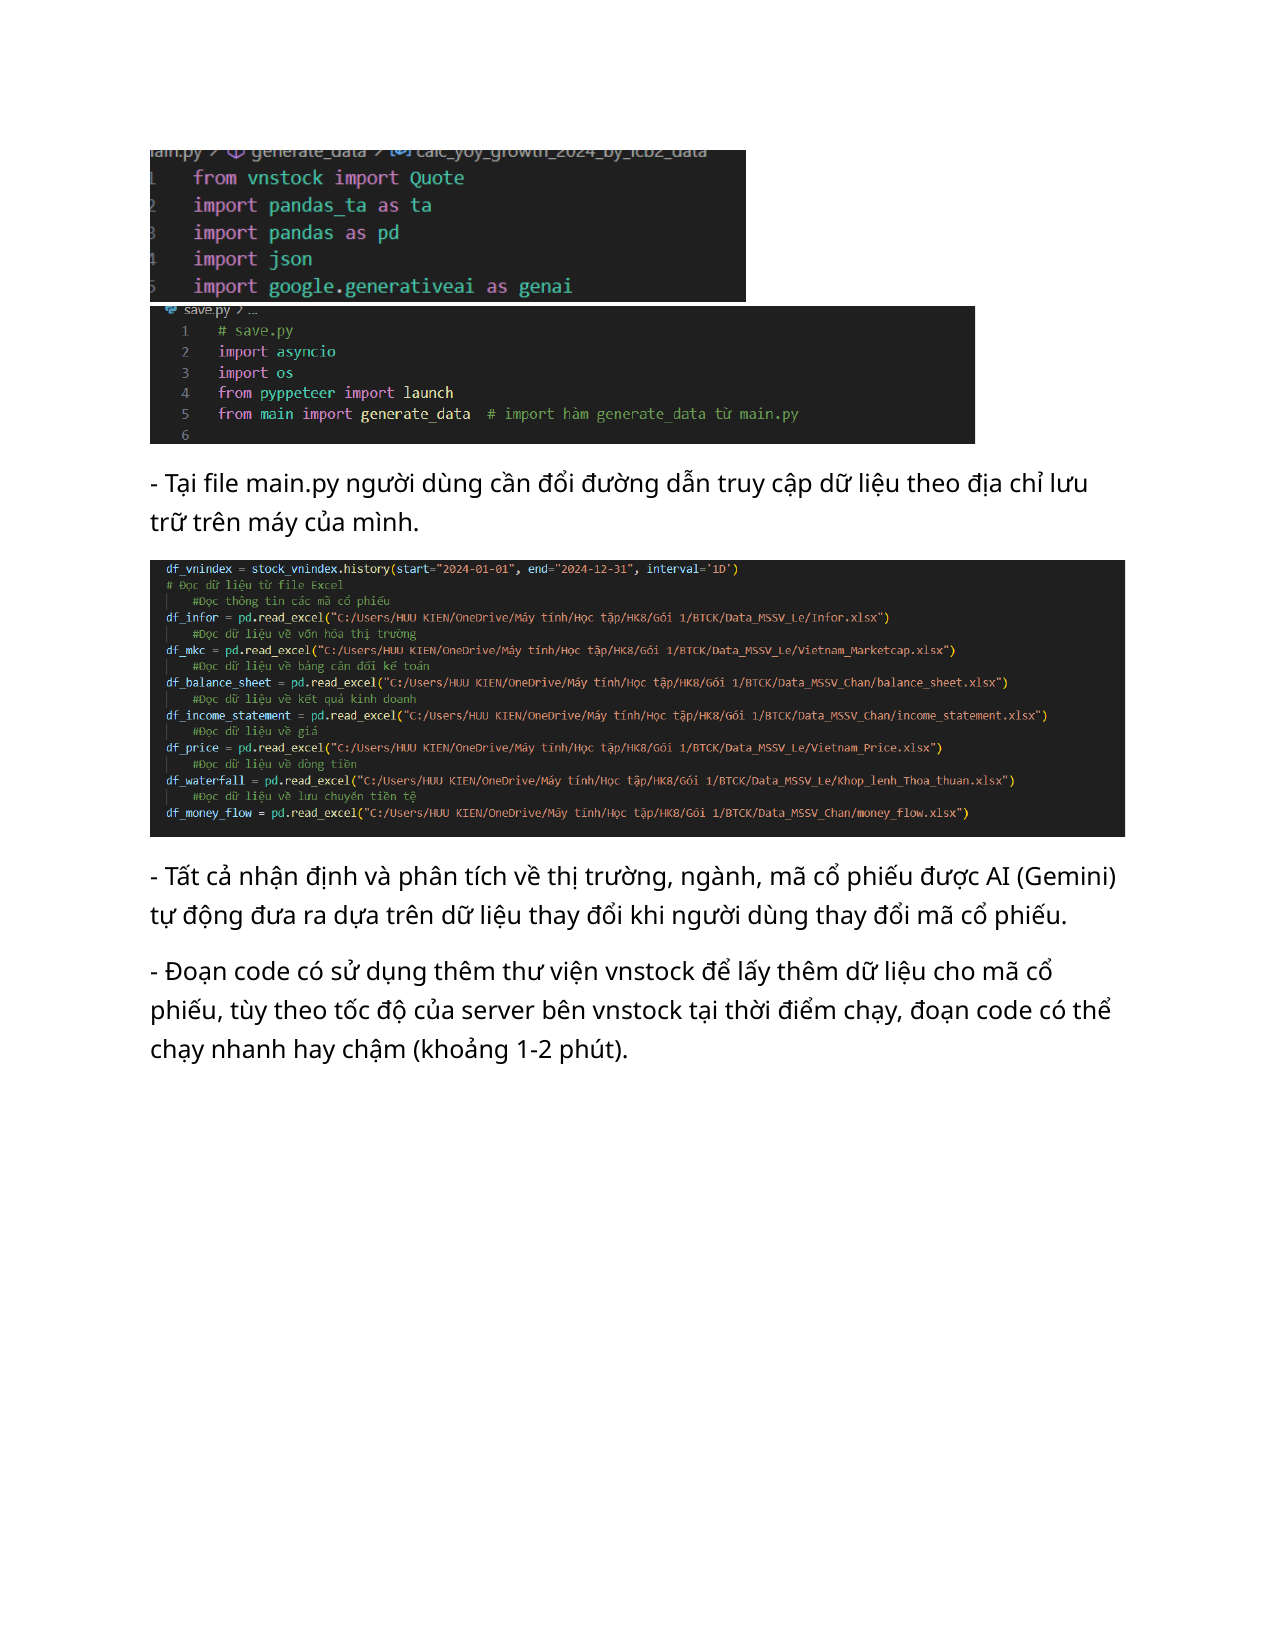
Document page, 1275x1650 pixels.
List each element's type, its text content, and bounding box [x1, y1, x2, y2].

text - Tại file main.py người dùng cần đổi đường dẫn truy cập dữ liệu theo địa chỉ lưu trữ trên máy của mình. [150, 465, 1125, 539]
text - Đoạn code có sử dụng thêm thư viện vnstock để lấy thêm dữ liệu cho mã cổ phiếu, tùy theo tốc độ của server bên vnstock tại thời điểm chạy, đoạn code có thể chạy nhanh hay chậm (khoảng 1-2 phút). [150, 953, 1125, 1066]
picture [150, 560, 1125, 837]
picture [150, 306, 976, 444]
text - Tất cả nhận định và phân tích về thị trường, ngành, mã cổ phiếu được AI (Gemini) tự động đưa ra dựa trên dữ liệu thay đổi khi người dùng thay đổi mã cổ phiếu. [150, 858, 1125, 931]
picture [150, 150, 746, 302]
